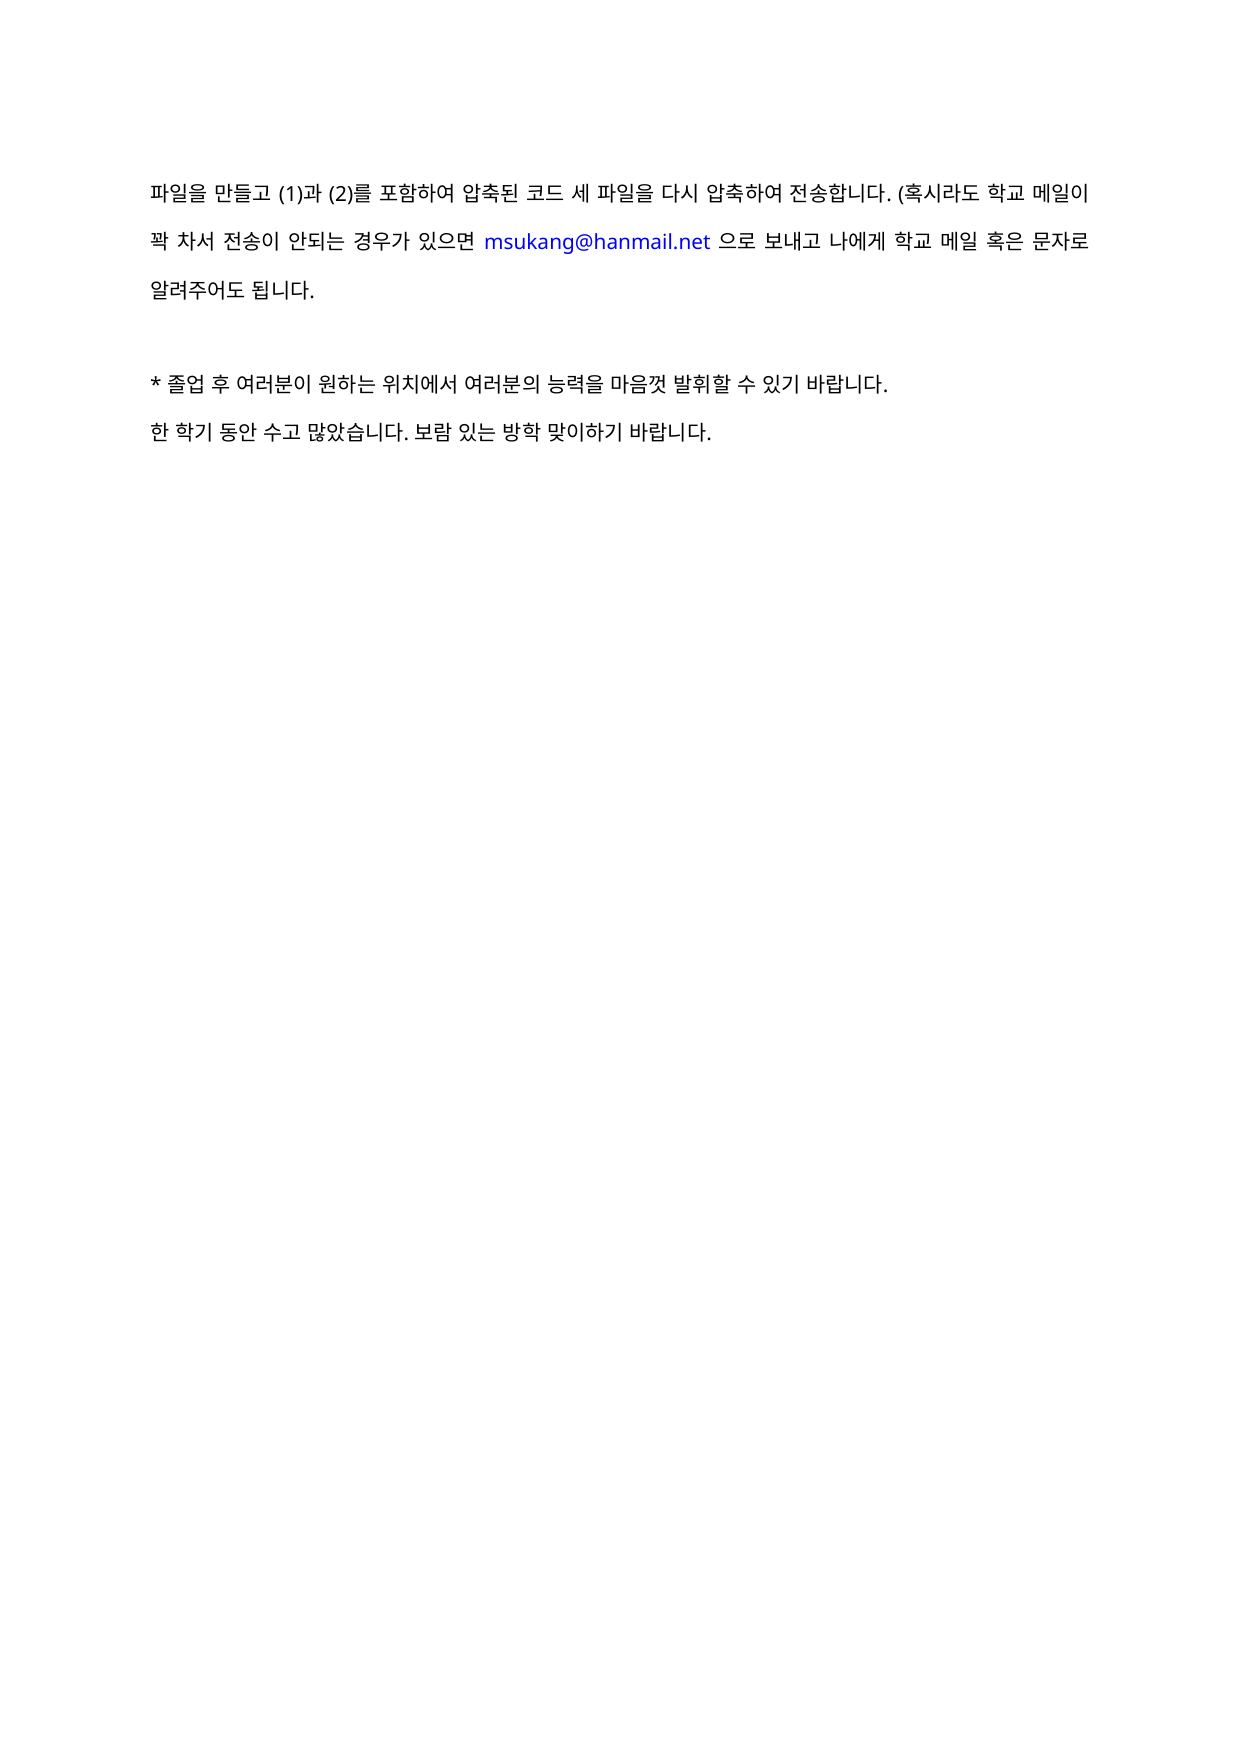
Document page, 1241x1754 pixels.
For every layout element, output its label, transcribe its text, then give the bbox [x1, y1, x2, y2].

text 한 학기 동안 수고 많았습니다. 보람 있는 방학 맞이하기 바랍니다. [150, 416, 1090, 447]
text * 졸업 후 여러분이 원하는 위치에서 여러분의 능력을 마음껏 발휘할 수 있기 바랍니다. [150, 368, 1090, 398]
